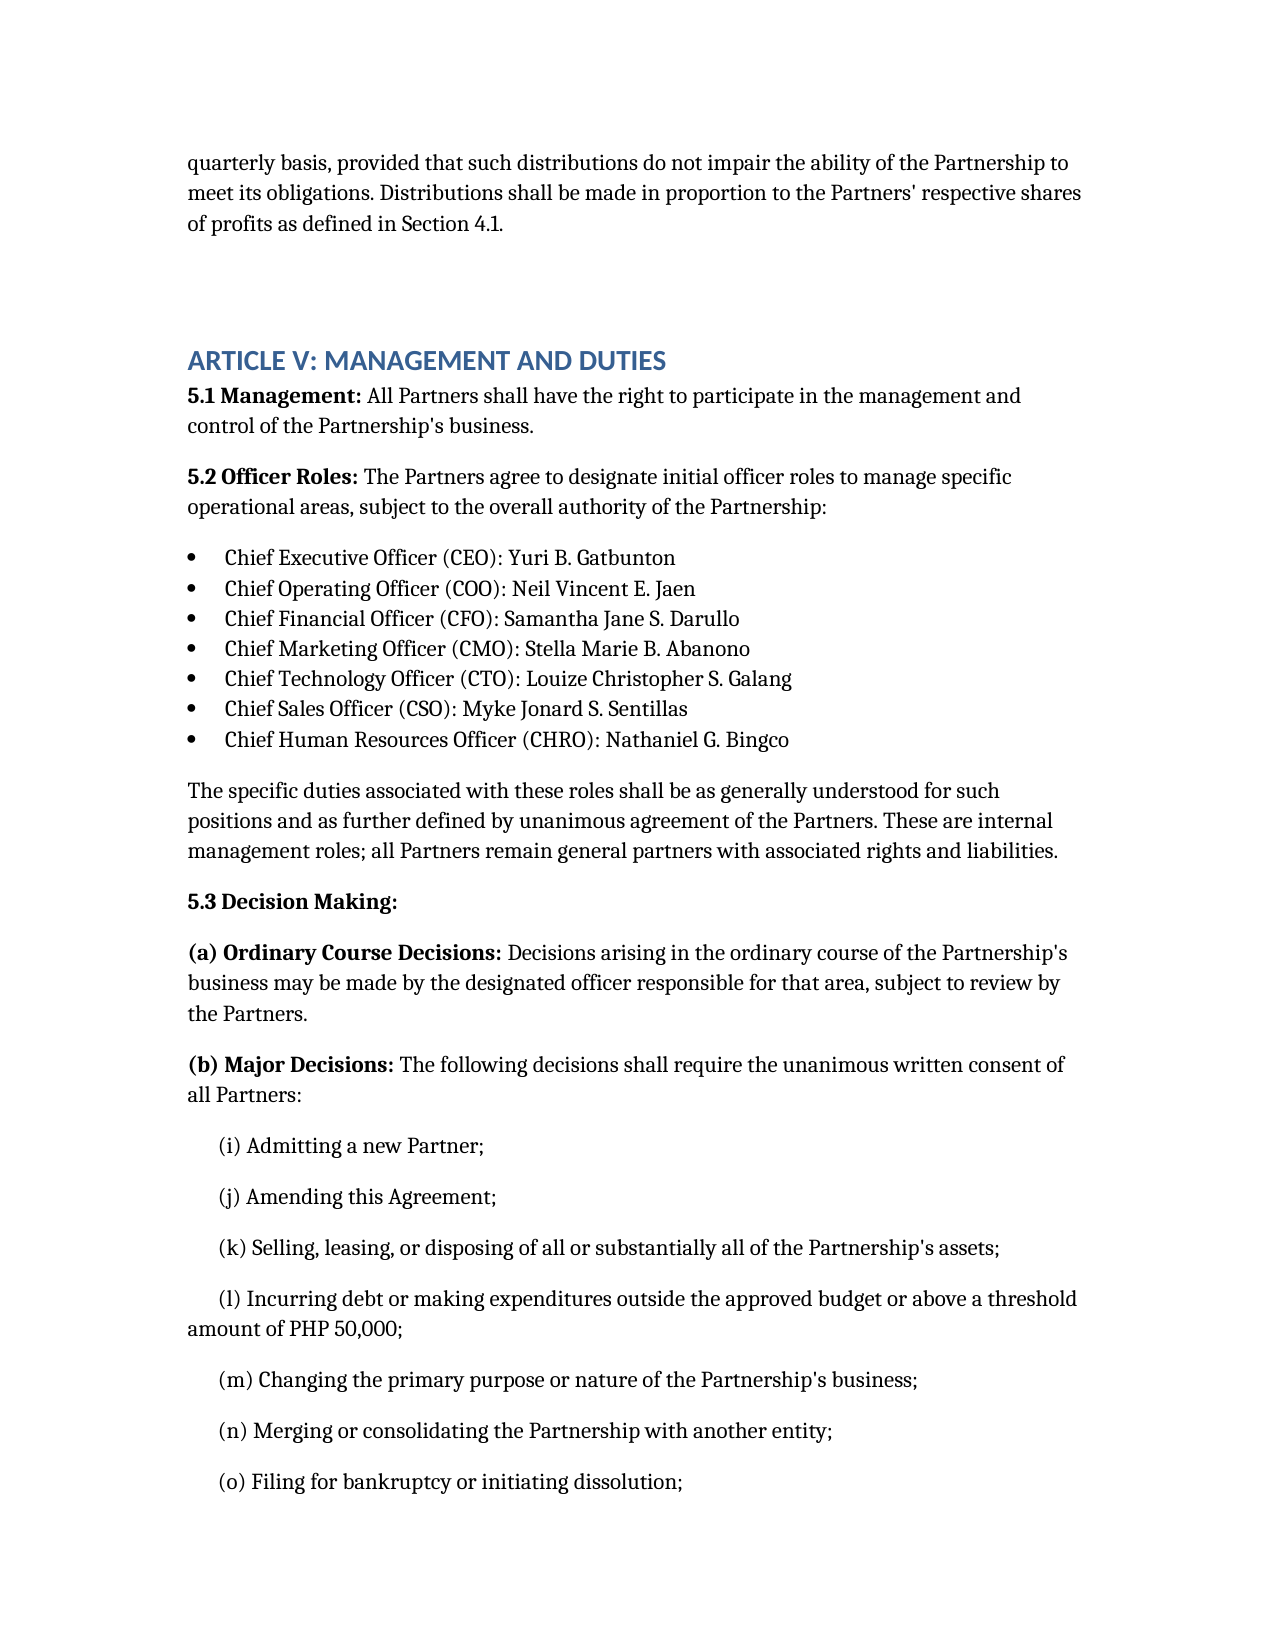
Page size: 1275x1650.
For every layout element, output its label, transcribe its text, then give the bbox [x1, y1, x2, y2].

text (k) Selling, leasing, or disposing of all or substantially all of the Partnership's assets; [187, 1235, 1087, 1261]
text (j) Amending this Agreement; [187, 1184, 1087, 1210]
list Chief Technology Officer (CTO): Louize Christopher S. Galang [187, 666, 1087, 692]
text 5.3 Decision Making: [187, 889, 1087, 915]
list Chief Operating Officer (COO): Neil Vincent E. Jaen [187, 575, 1087, 602]
text (i) Admitting a new Partner; [187, 1133, 1087, 1159]
text 5.2 Officer Roles: The Partners agree to designate initial officer roles to manage specific operational areas, subject to the overall authority of the Partnership: [187, 464, 1087, 520]
text (l) Incurring debt or making expenditures outside the approved budget or above a threshold amount of PHP 50,000; [187, 1286, 1087, 1342]
list Chief Human Resources Officer (CHRO): Nathaniel G. Bingco [187, 726, 1087, 753]
text (m) Changing the primary purpose or nature of the Partnership's business; [187, 1367, 1087, 1393]
list Chief Financial Officer (CFO): Samantha Jane S. Darullo [187, 606, 1087, 632]
list Chief Marketing Officer (CMO): Stella Marie B. Abanono [187, 636, 1087, 662]
text The specific duties associated with these roles shall be as generally understood for such positions and as further defined by unanimous agreement of the Partners. These are internal management roles; all Partners remain general partners with associated rights and liabilities. [187, 777, 1087, 864]
text (a) Ordinary Course Decisions: Decisions arising in the ordinary course of the Partnership's business may be made by the designated officer responsible for that area, subject to review by the Partners. [187, 940, 1087, 1027]
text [187, 150, 1087, 237]
text (b) Major Decisions: The following decisions shall require the unanimous written consent of all Partners: [187, 1051, 1087, 1108]
text 5.1 Management: All Partners shall have the right to participate in the management and control of the Partnership's business. [187, 383, 1087, 439]
text (n) Merging or consolidating the Partnership with another entity; [187, 1418, 1087, 1444]
list Chief Executive Officer (CEO): Yuri B. Gatbunton [187, 545, 1087, 571]
list Chief Sales Officer (CSO): Myke Jonard S. Sentillas [187, 696, 1087, 722]
text (o) Filing for bankruptcy or initiating dissolution; [187, 1469, 1087, 1495]
subtitle ARTICLE V: MANAGEMENT AND DUTIES [187, 342, 1087, 377]
